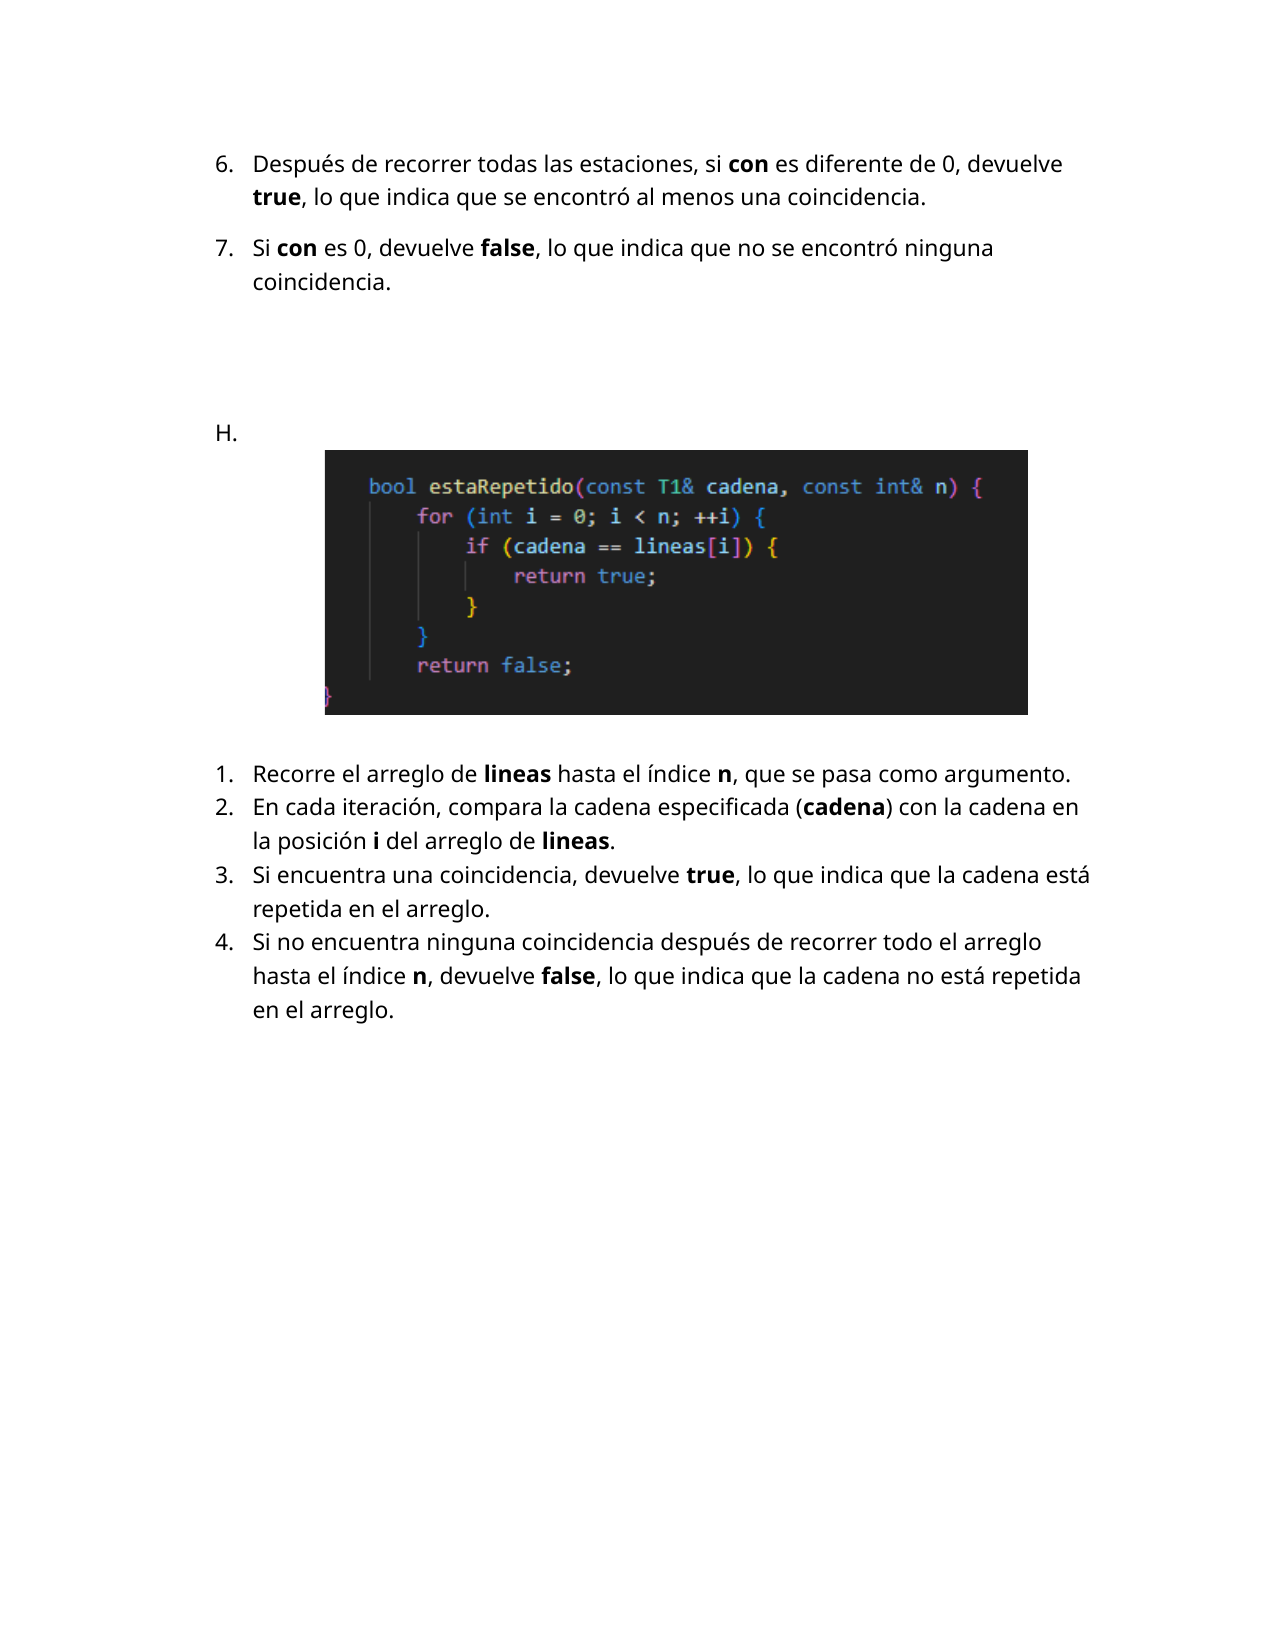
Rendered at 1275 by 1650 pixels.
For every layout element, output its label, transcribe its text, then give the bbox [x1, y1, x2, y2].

list Si no encuentra ninguna coincidencia después de recorrer todo el arreglo hasta el índice n, devuelve false, lo que indica que la cadena no está repetida en el arreglo. [215, 926, 1098, 1025]
list Recorre el arreglo de lineas hasta el índice n, que se pasa como argumento. [215, 758, 1098, 789]
list En cada iteración, compara la cadena especificada (cadena) con la cadena en la posición i del arreglo de lineas. [215, 791, 1098, 856]
list Si encuentra una coincidencia, devuelve true, lo que indica que la cadena está repetida en el arreglo. [215, 859, 1098, 924]
list Después de recorrer todas las estaciones, si con es diferente de 0, devuelve true, lo que indica que se encontró al menos una coincidencia. [215, 148, 1098, 213]
list Si con es 0, devuelve false, lo que indica que no se encontró ninguna coincidencia. [215, 232, 1098, 297]
picture [324, 450, 1028, 715]
